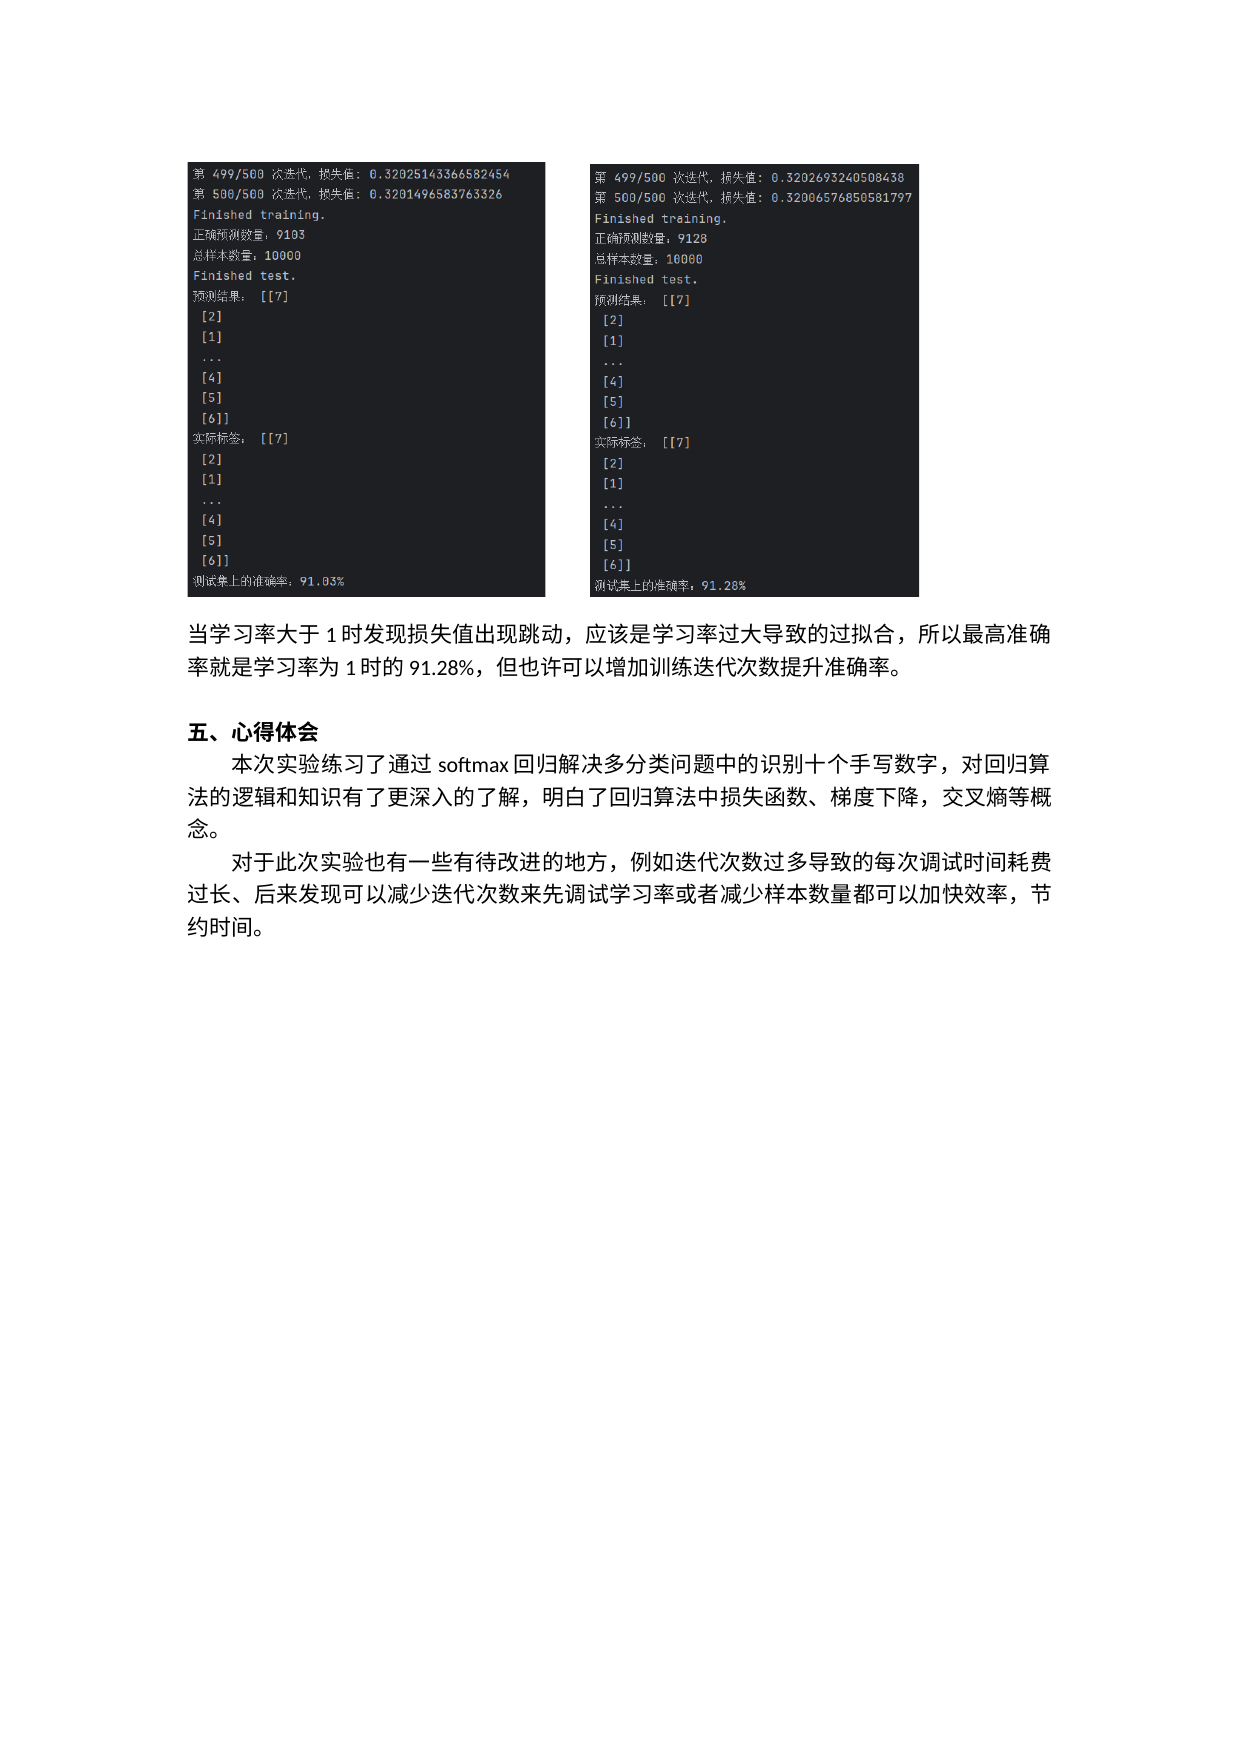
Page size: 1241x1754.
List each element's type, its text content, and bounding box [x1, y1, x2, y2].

list 心得体会 [187, 714, 1053, 747]
picture [590, 164, 920, 597]
list 对于此次实验也有一些有待改进的地方，例如迭代次数过多导致的每次调试时间耗费过长、后来发现可以减少迭代次数来先调试学习率或者减少样本数量都可以加快效率，节约时间。 [187, 844, 1053, 942]
picture [187, 162, 546, 597]
list 本次实验练习了通过softmax回归解决多分类问题中的识别十个手写数字，对回归算法的逻辑和知识有了更深入的了解，明白了回归算法中损失函数、梯度下降，交叉熵等概念。 [187, 747, 1053, 844]
list 当学习率大于1时发现损失值出现跳动，应该是学习率过大导致的过拟合，所以最高准确率就是学习率为1时的91.28%，但也许可以增加训练迭代次数提升准确率。 [187, 617, 1053, 682]
